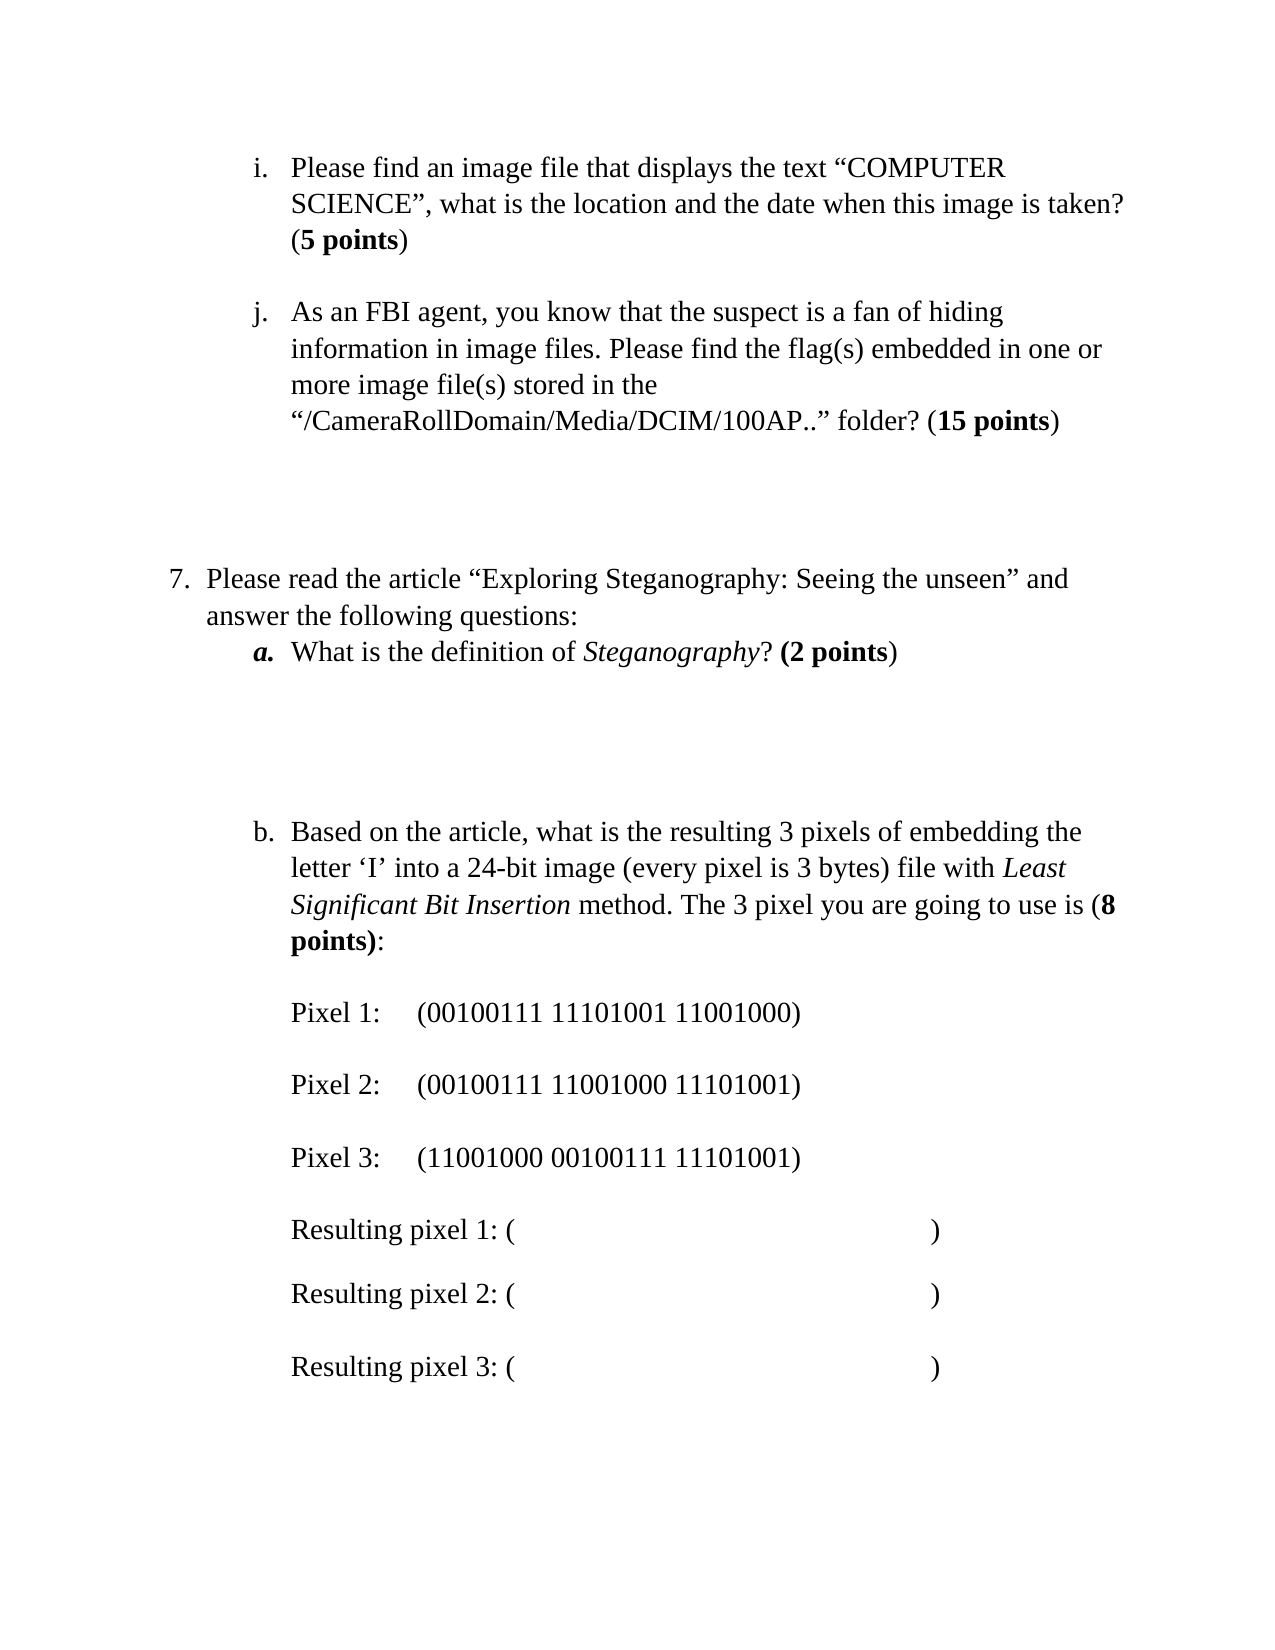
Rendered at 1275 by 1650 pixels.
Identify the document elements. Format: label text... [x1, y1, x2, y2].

list Please find an image file that displays the text “COMPUTER SCIENCE”, what is the location and the date when this image is taken? (5 points) [253, 150, 1125, 256]
list Resulting pixel 1: ( ) [291, 1212, 1125, 1246]
list Please read the article “Exploring Steganography: Seeing the unseen” and answer the following questions: [169, 561, 1125, 631]
list Pixel 1: (00100111 11101001 11001000) [291, 995, 1125, 1029]
list Pixel 3: (11001000 00100111 11101001) [291, 1140, 1125, 1173]
list What is the definition of Steganography? (2 points) [253, 634, 1125, 667]
list Resulting pixel 2: ( ) [291, 1277, 1125, 1310]
list Pixel 2: (00100111 11001000 11101001) [291, 1067, 1125, 1101]
list Based on the article, what is the resulting 3 pixels of embedding the letter ‘I’ into a 24-bit image (every pixel is 3 bytes) file with Least Significant Bit Insertion method. The 3 pixel you are going to use is (8 points): [253, 814, 1125, 956]
list Resulting pixel 3: ( ) [291, 1349, 1125, 1382]
list As an FBI agent, you know that the suspect is a fan of hiding information in image files. Please find the flag(s) embedded in one or more image file(s) stored in the “/CameraRollDomain/Media/DCIM/100AP..” folder? (15 points) [253, 294, 1125, 437]
